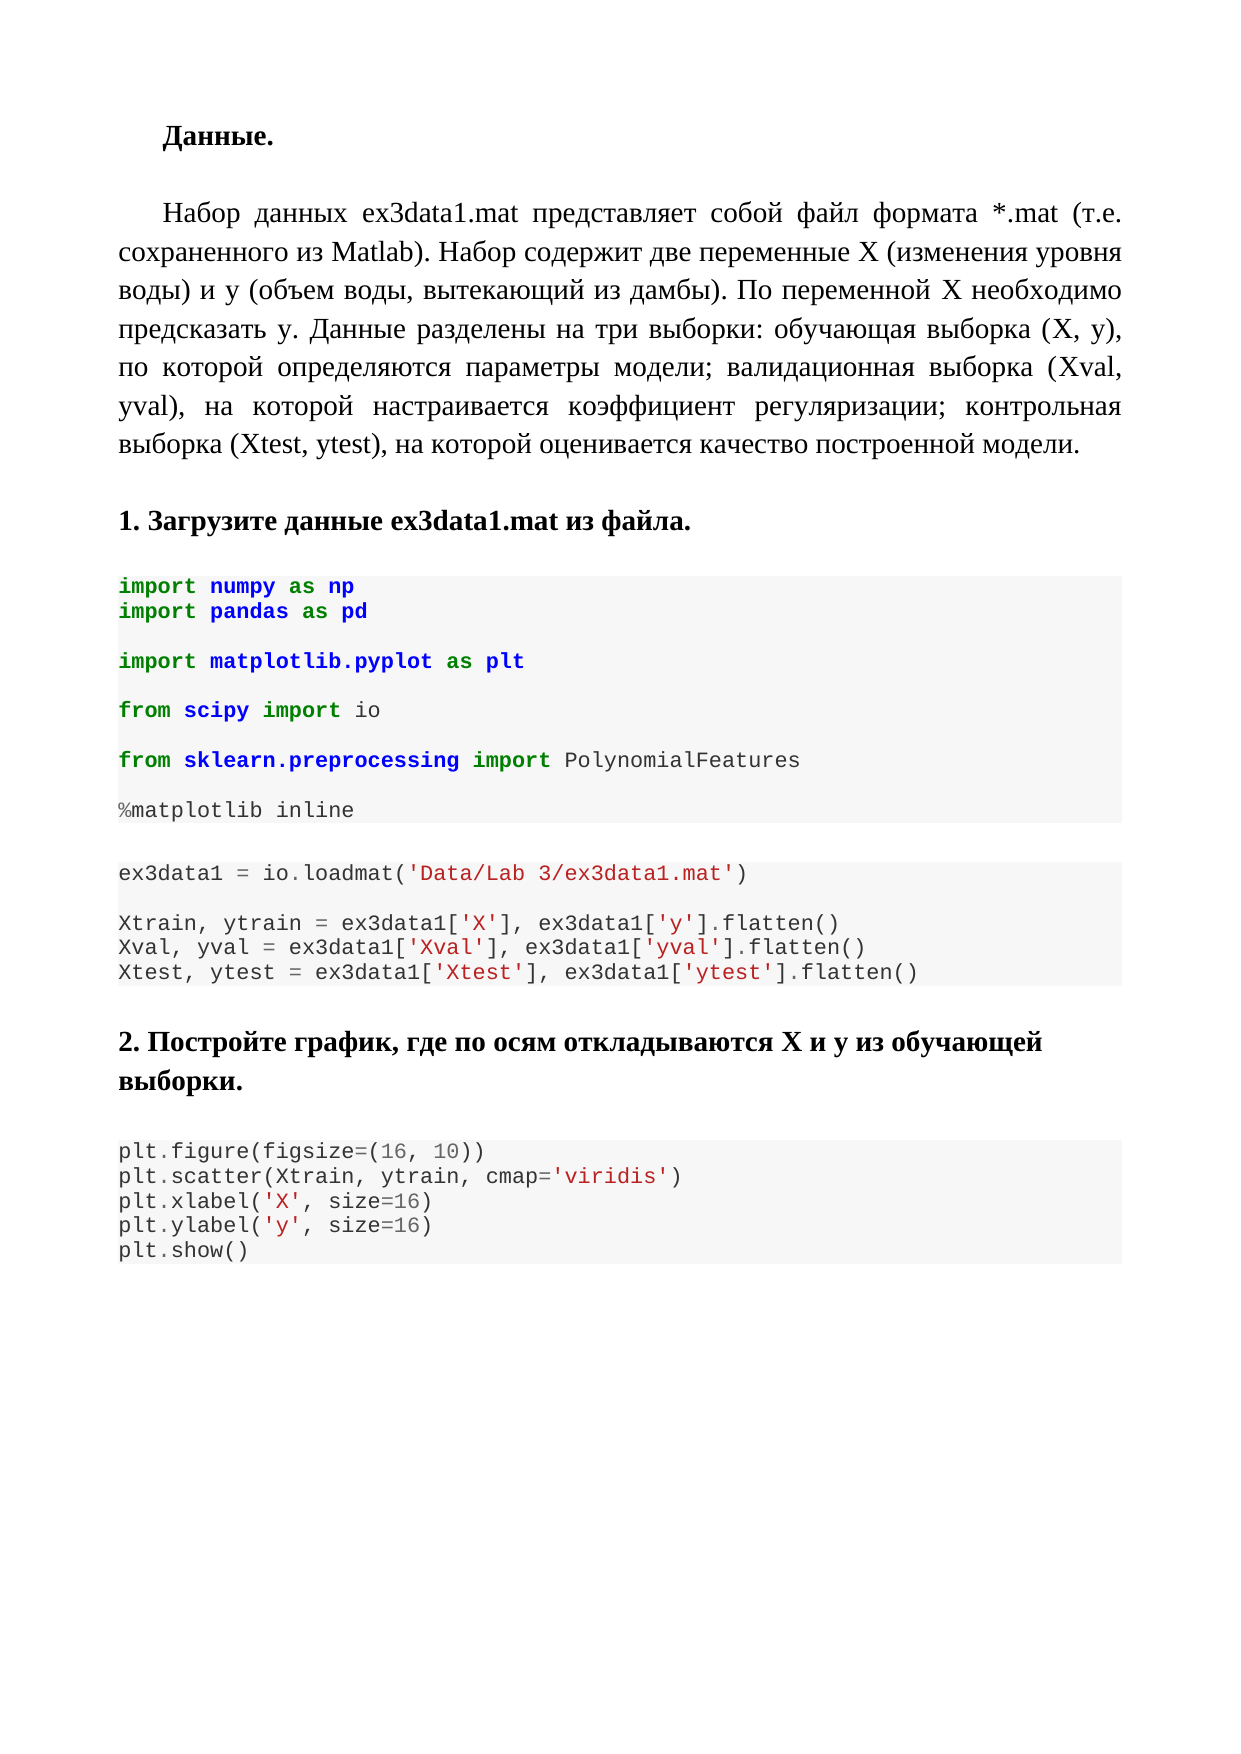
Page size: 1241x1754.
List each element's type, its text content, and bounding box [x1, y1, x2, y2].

text Данные. [118, 118, 1122, 152]
text Xval, yval = ex3data1['Xval'], ex3data1['yval'].flatten() [118, 936, 1122, 961]
text plt.scatter(Xtrain, ytrain, cmap='viridis') [118, 1165, 1122, 1190]
text ex3data1 = io.loadmat('Data/Lab 3/ex3data1.mat') [118, 862, 1122, 887]
text plt.figure(figsize=(16, 10)) [118, 1140, 1122, 1165]
text import pandas as pd [118, 600, 1122, 625]
text 2. Постройте график, где по осям откладываются X и y из обучающей выборки. [118, 1024, 1093, 1097]
text from scipy import io [118, 699, 1122, 724]
text plt.ylabel('y', size=16) [118, 1214, 1122, 1239]
text plt.xlabel('X', size=16) [118, 1190, 1122, 1214]
text import numpy as np [118, 576, 1122, 600]
text Набор данных ex3data1.mat представляет собой файл формата *.mat (т.е. сохраненного из Matlab). Набор содержит две переменные X (изменения уровня воды) и y (объем воды, вытекающий из дамбы). По переменной X необходимо предсказать y. Данные разделены на три выборки: обучающая выборка (X, y), по которой определяются параметры модели; валидационная выборка (Xval, yval), на которой настраивается коэффициент регуляризации; контрольная выборка (Xtest, ytest), на которой оценивается качество построенной модели. [118, 195, 1122, 460]
text Xtrain, ytrain = ex3data1['X'], ex3data1['y'].flatten() [118, 912, 1122, 936]
text %matplotlib inline [118, 799, 1122, 823]
text import matplotlib.pyplot as plt [118, 650, 1122, 675]
text 1. Загрузите данные ex3data1.mat из файла. [118, 503, 1122, 537]
text from sklearn.preprocessing import PolynomialFeatures [118, 749, 1122, 774]
text Xtest, ytest = ex3data1['Xtest'], ex3data1['ytest'].flatten() [118, 961, 1122, 986]
text plt.show() [118, 1239, 1122, 1264]
